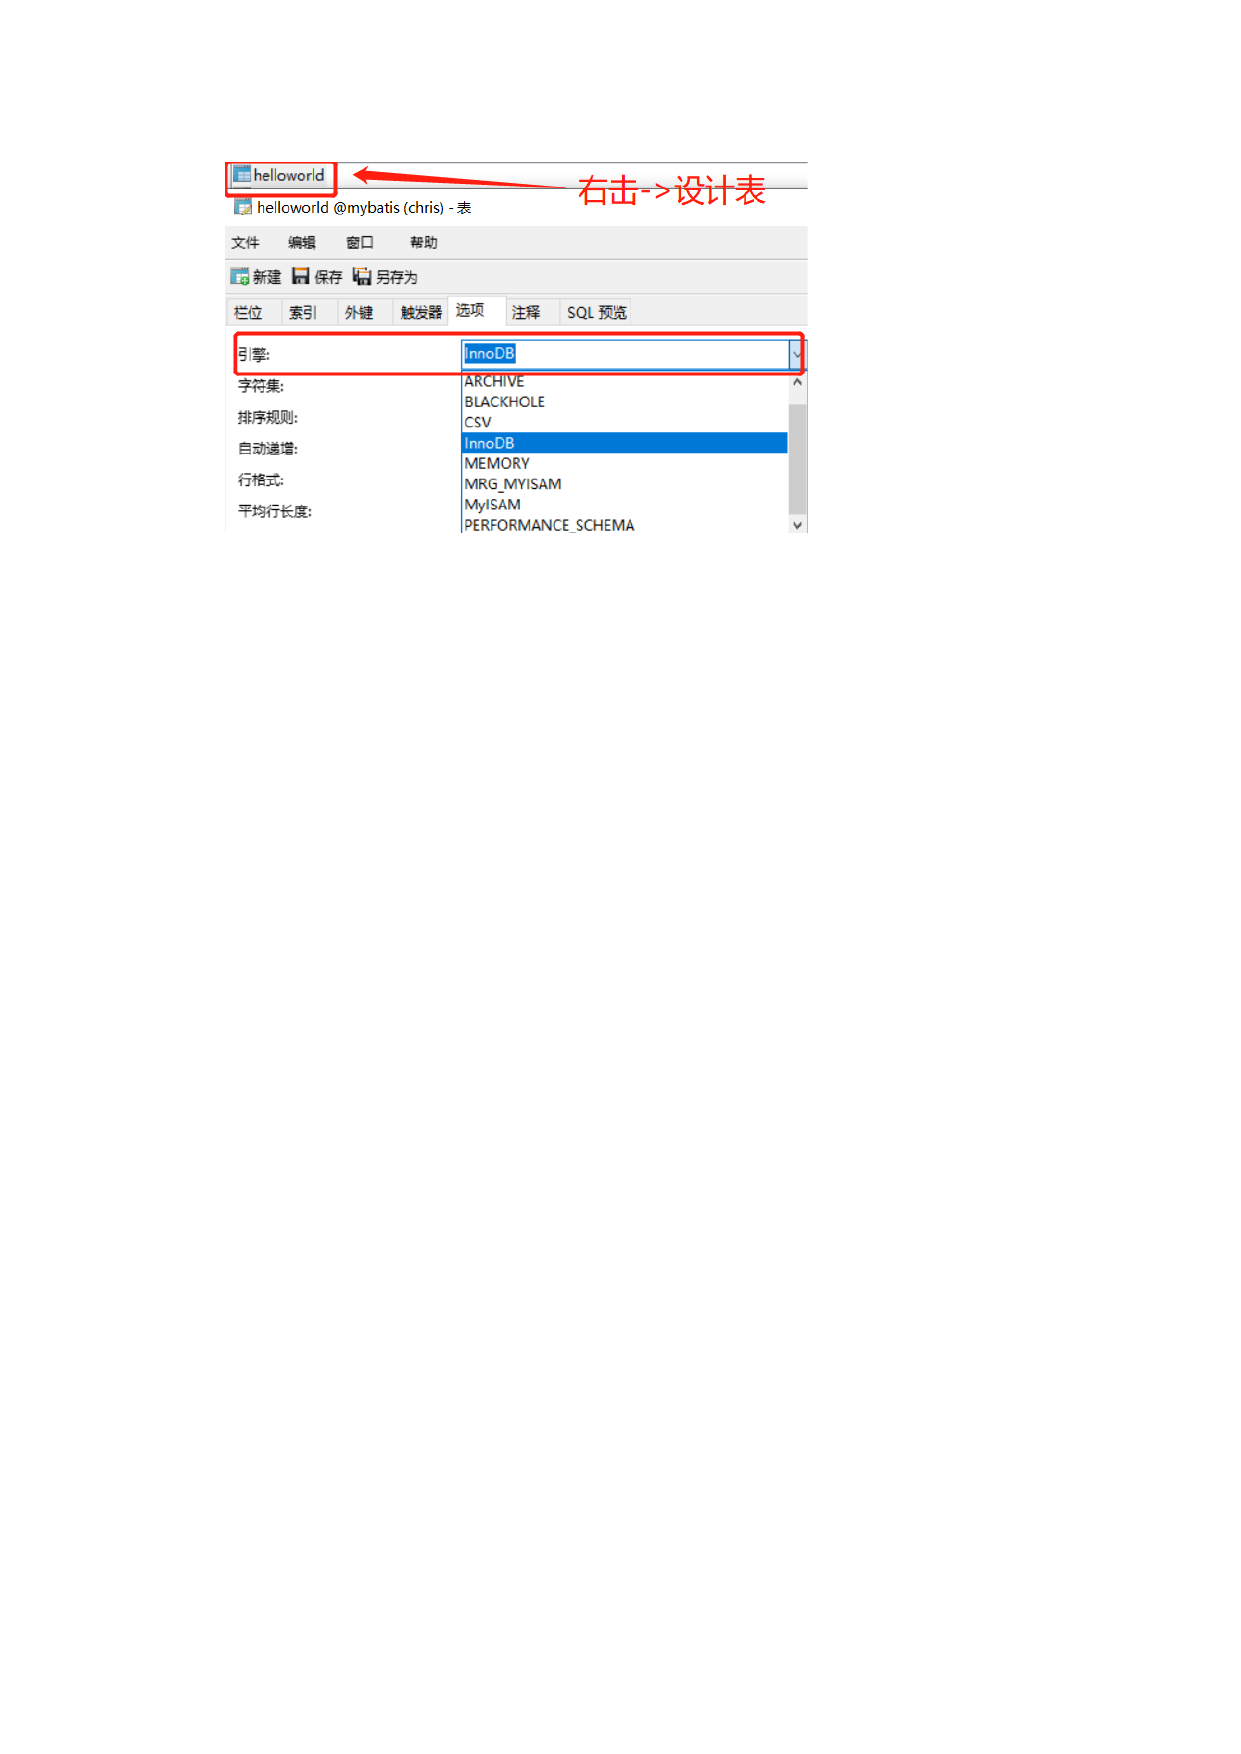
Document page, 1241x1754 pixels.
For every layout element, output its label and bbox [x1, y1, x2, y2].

picture [225, 162, 808, 533]
